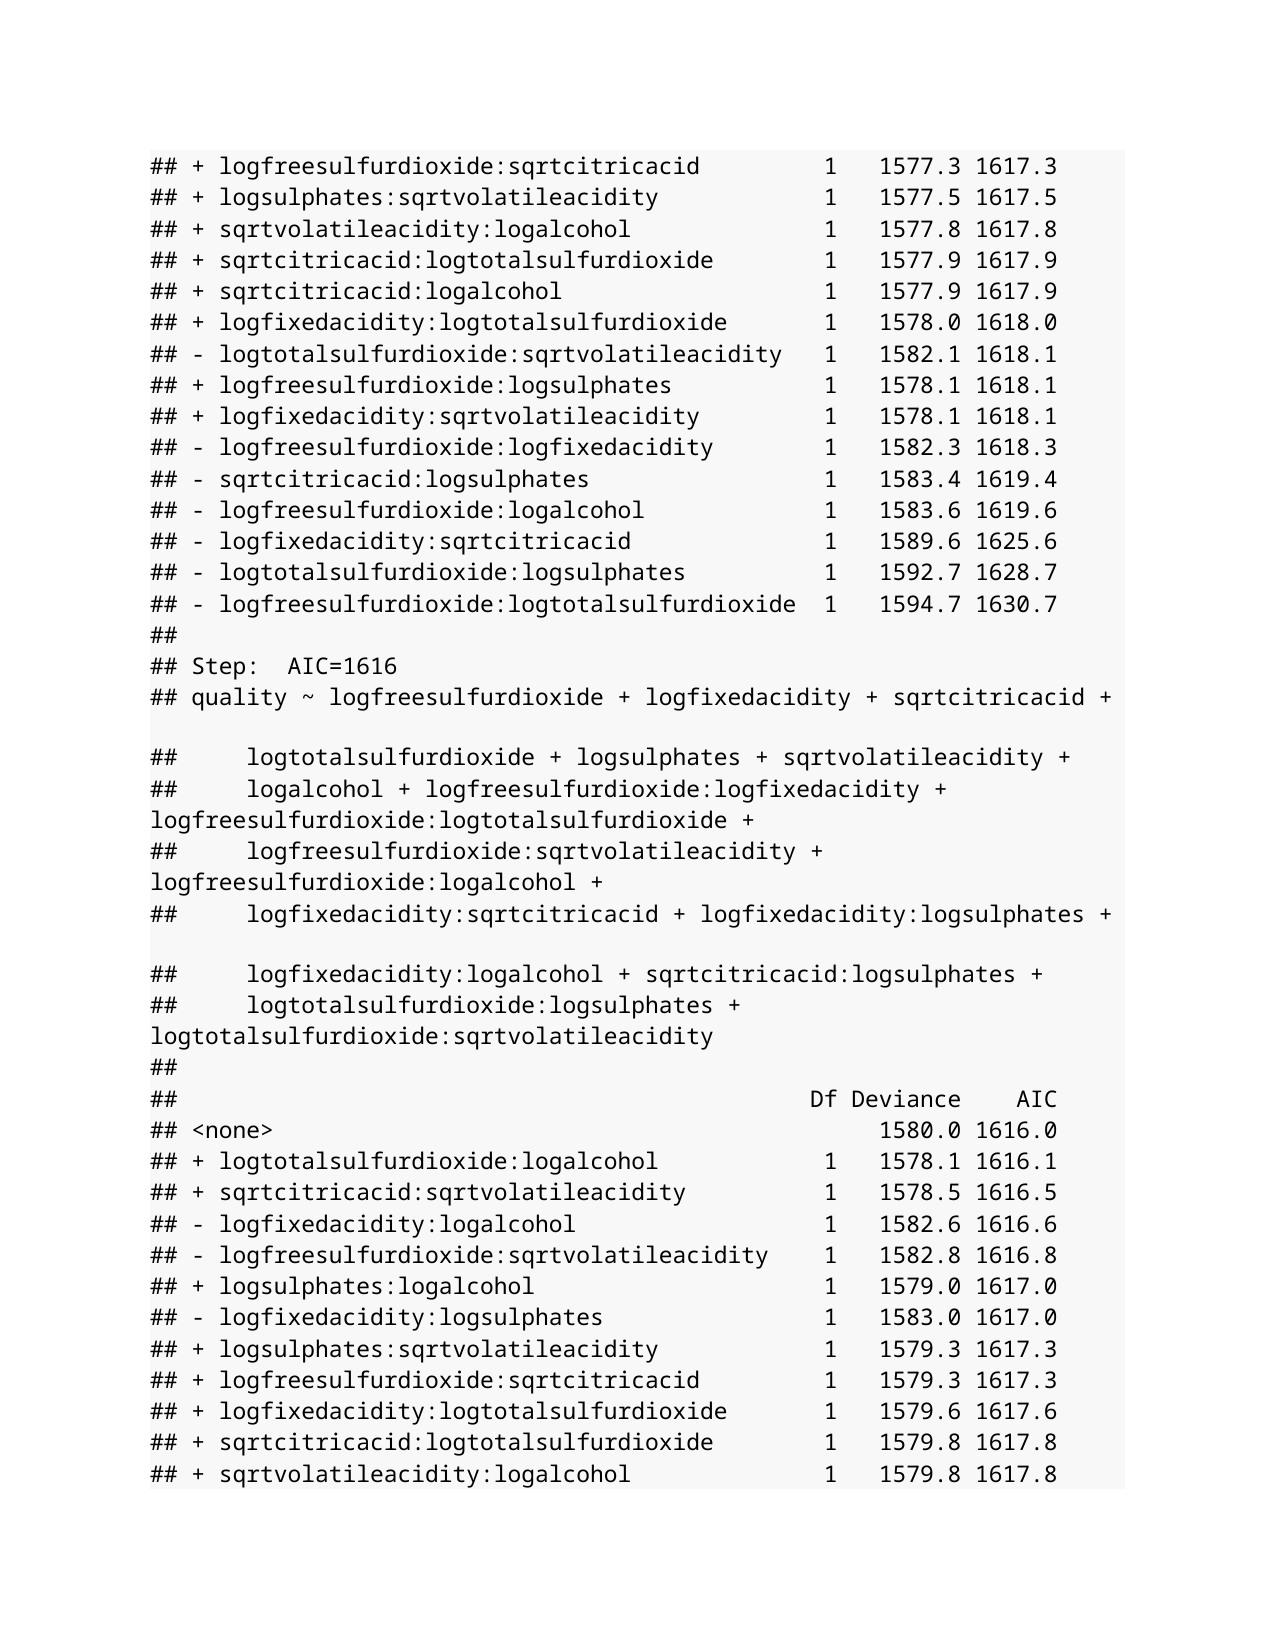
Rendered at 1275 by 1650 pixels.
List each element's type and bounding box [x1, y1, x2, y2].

text [150, 150, 1125, 1489]
